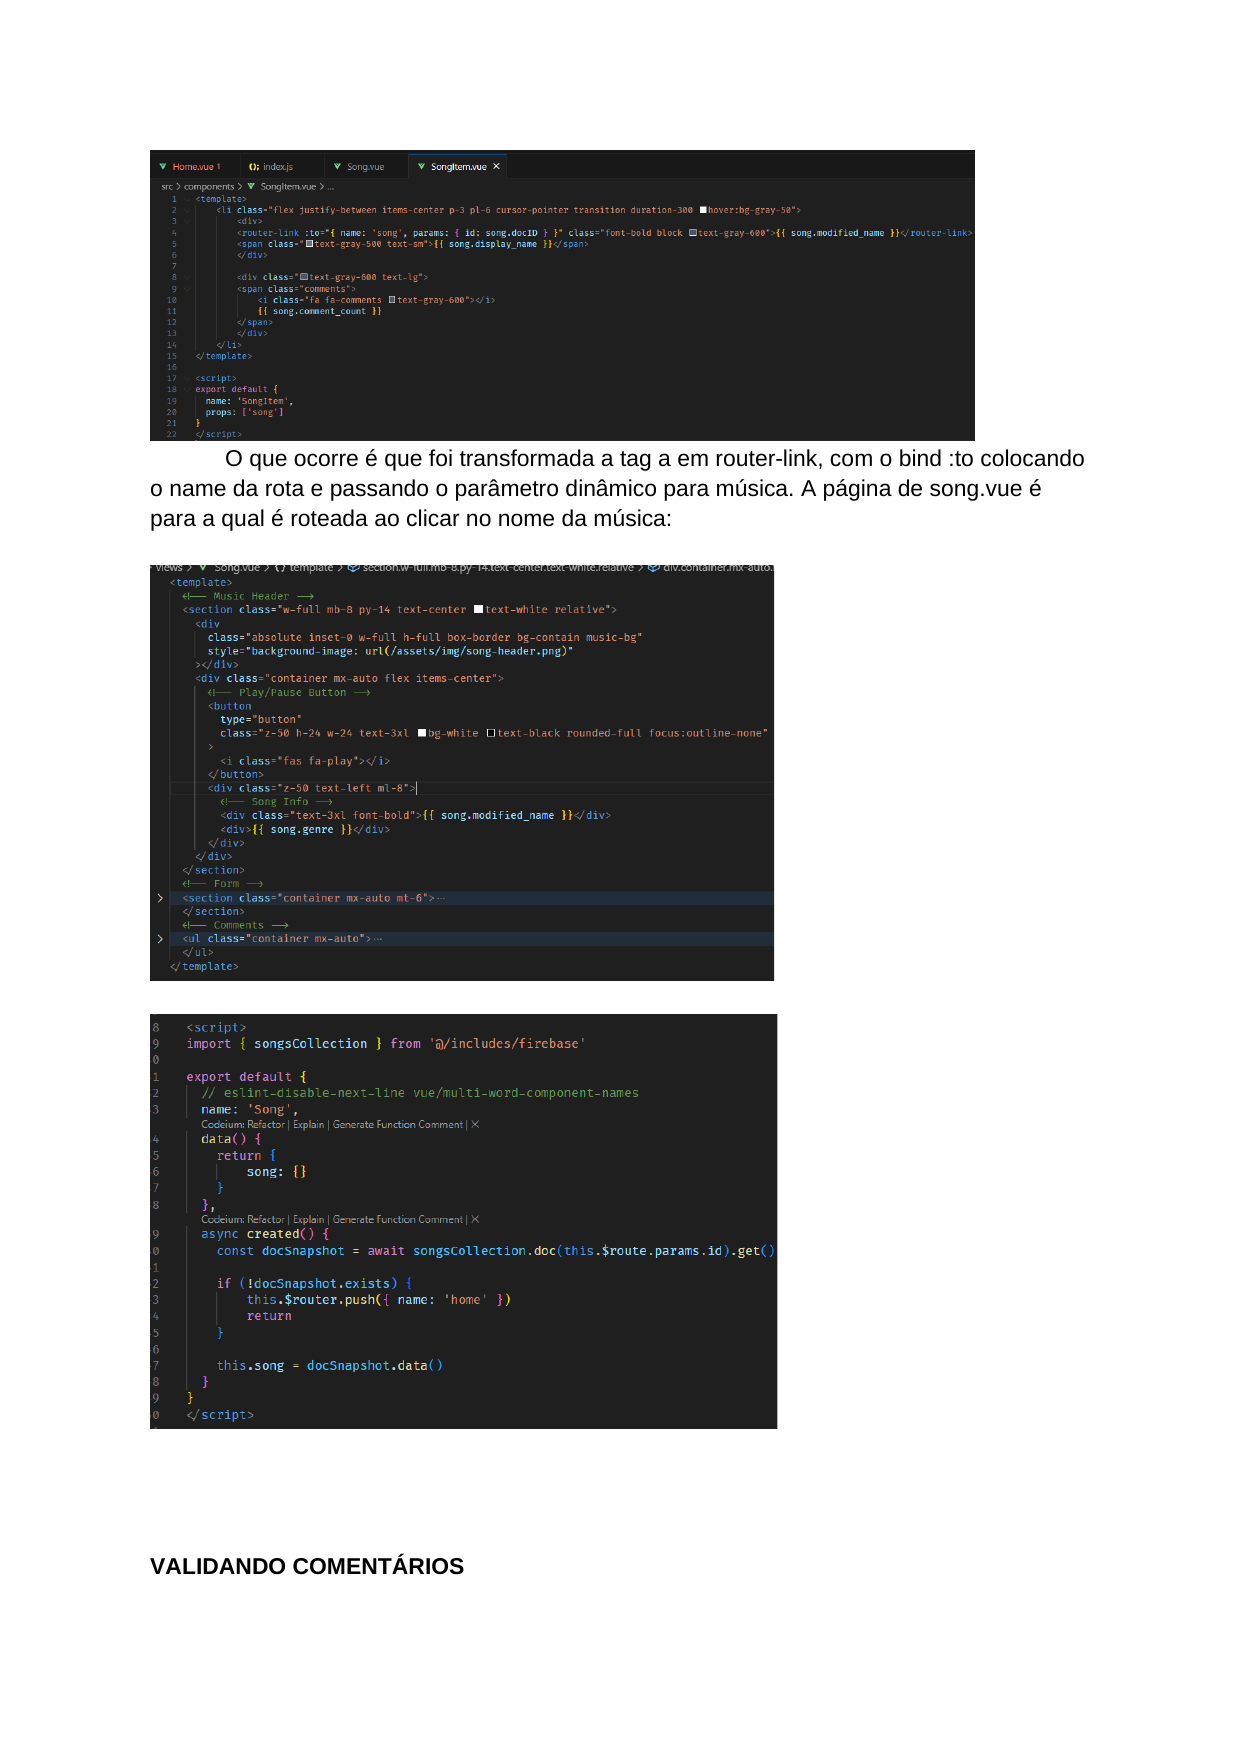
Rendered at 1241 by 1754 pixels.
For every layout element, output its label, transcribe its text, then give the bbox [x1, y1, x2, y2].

picture [150, 150, 975, 441]
text VALIDANDO COMENTÁRIOS [150, 1553, 1090, 1579]
picture [150, 1014, 778, 1429]
text O que ocorre é que foi transformada a tag a em router-link, com o bind :to colocando o name da rota e passando o parâmetro dinâmico para música. A página de song.vue é para a qual é roteada ao clicar no nome da música: [150, 445, 1090, 531]
picture [150, 565, 775, 981]
